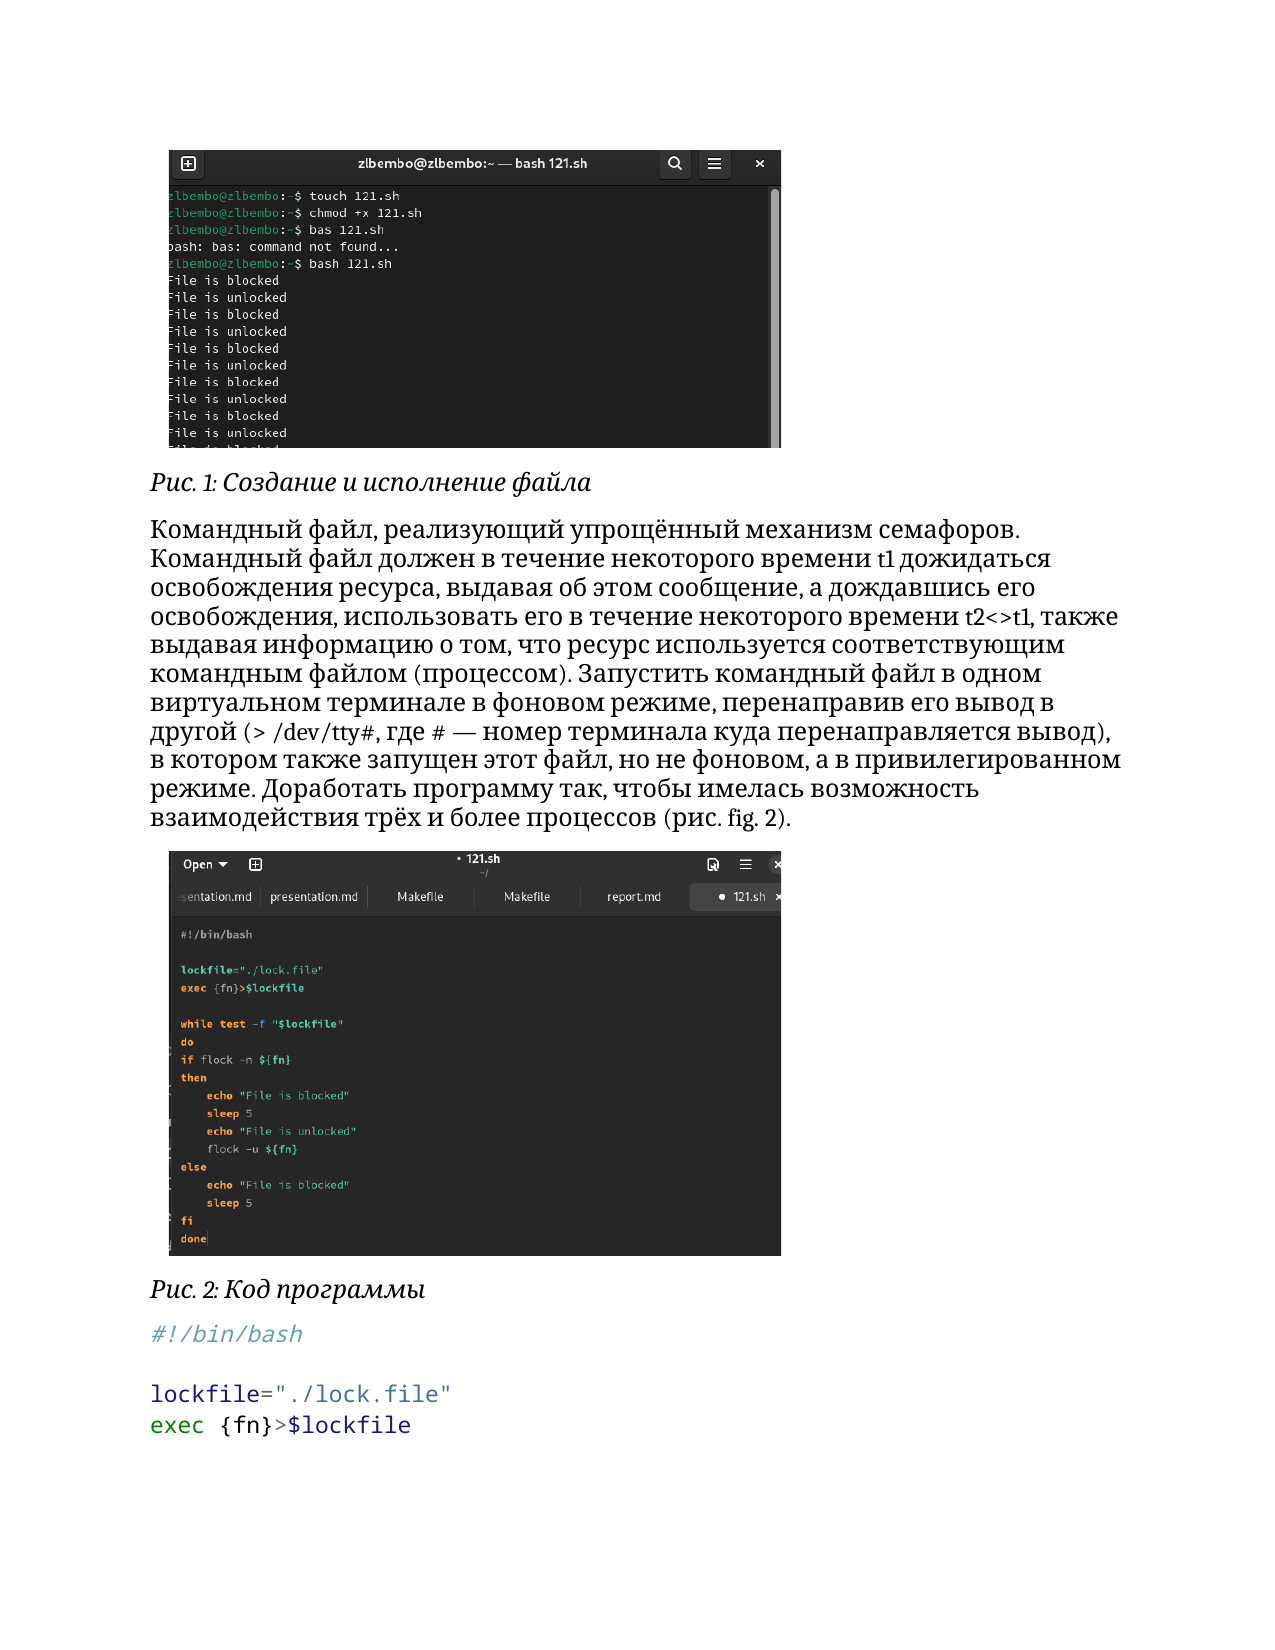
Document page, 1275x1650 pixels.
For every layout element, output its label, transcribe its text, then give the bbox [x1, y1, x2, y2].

picture [168, 851, 782, 1256]
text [150, 1318, 1125, 1469]
text Командный файл, реализующий упрощённый механизм семафоров. Командный файл должен в течение некоторого времени t1 дожидаться освобождения ресурса, выдавая об этом сообщение, а дождавшись его освобождения, использовать его в течение некоторого времени t2<>t1, также выдавая информацию о том, что ресурс используется соответствующим командным файлом (процессом). Запустить командный файл в одном виртуальном терминале в фоновом режиме, перенаправив его вывод в другой (> /dev/tty#, где # — номер терминала куда перенаправляется вывод), в котором также запущен этот файл, но не фоновом, а в привилегированном режиме. Доработать программу так, чтобы имелась возможность взаимодействия трёх и более процессов (рис. fig. 2). [150, 516, 1125, 832]
text Рис. 1: Создание и исполнение файла [150, 469, 1125, 497]
picture [168, 150, 782, 448]
text Рис. 2: Код программы [150, 1276, 1125, 1305]
